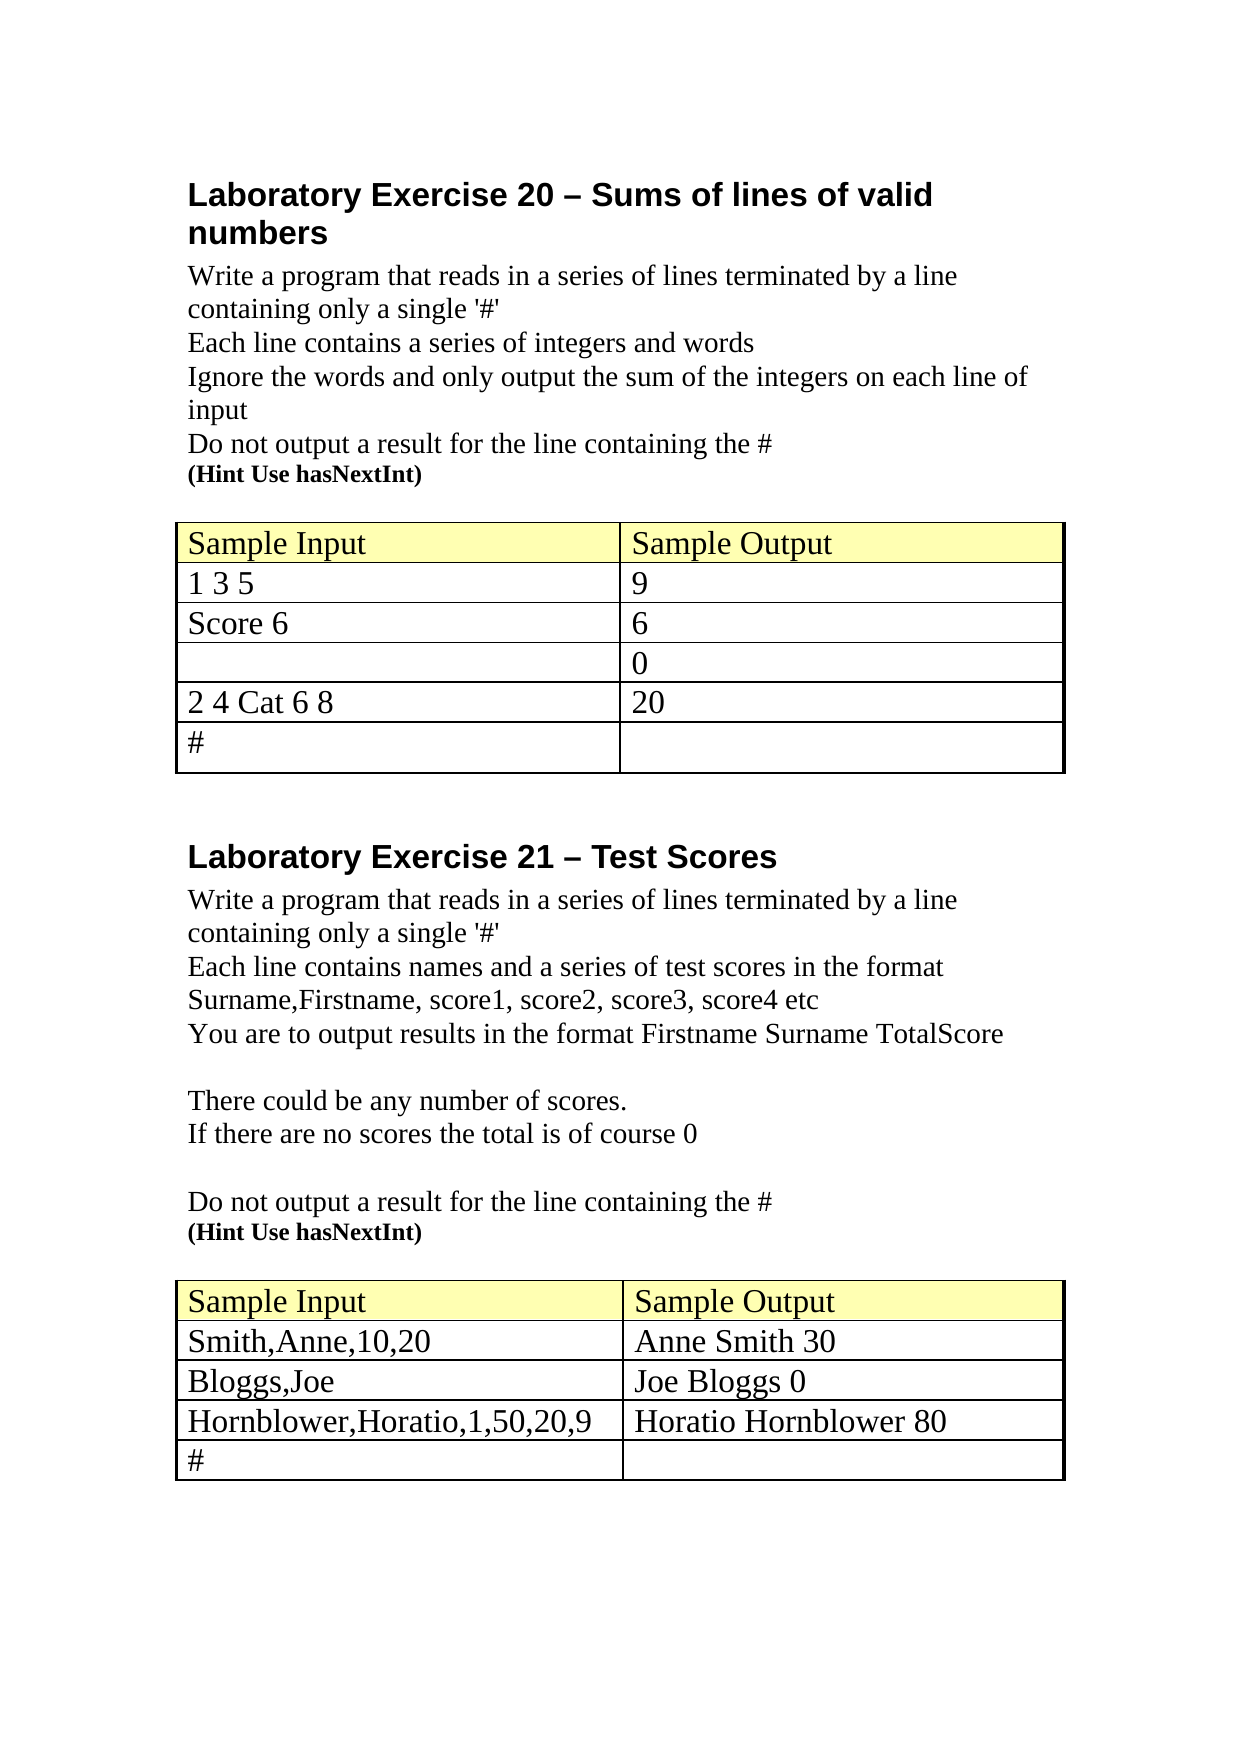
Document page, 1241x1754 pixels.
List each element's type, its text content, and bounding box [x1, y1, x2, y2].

text You are to output results in the format Firstname Surname TotalScore [187, 1016, 1053, 1049]
table_cell [624, 1441, 1062, 1479]
text There could be any number of scores. [187, 1083, 1053, 1117]
text Do not output a result for the line containing the # [187, 1184, 1053, 1217]
table_cell 6 [621, 603, 1062, 641]
table_cell 9 [621, 563, 1062, 601]
text Write a program that reads in a series of lines terminated by a line containing only a single '#' [187, 258, 1053, 325]
table_cell 1 3 5 [178, 563, 619, 601]
table_cell Joe Bloggs 0 [624, 1361, 1062, 1399]
text If there are no scores the total is of course 0 [187, 1117, 1053, 1150]
table_cell # [178, 723, 619, 772]
table_cell Smith,Anne,10,20 [178, 1321, 622, 1359]
table_cell [178, 643, 619, 681]
text Each line contains a series of integers and words [187, 325, 1053, 359]
table_cell Horatio Hornblower 80 [624, 1401, 1062, 1439]
table_cell Score 6 [178, 603, 619, 641]
table_header Sample Output [621, 523, 1062, 562]
text Do not output a result for the line containing the # [187, 426, 1053, 459]
table_cell Bloggs,Joe [178, 1361, 622, 1399]
table_cell Hornblower,Horatio,1,50,20,9 [178, 1401, 622, 1439]
table_cell Anne Smith 30 [624, 1321, 1062, 1359]
table_cell # [178, 1441, 622, 1479]
text (Hint Use hasNextInt) [187, 459, 1053, 488]
subtitle Laboratory Exercise 21 – Test Scores [187, 837, 1053, 876]
text Ignore the words and only output the sum of the integers on each line of input [187, 359, 1053, 426]
text (Hint Use hasNextInt) [187, 1217, 1053, 1246]
table_cell 2 4 Cat 6 8 [178, 683, 619, 721]
subtitle Laboratory Exercise 20 – Sums of lines of valid numbers [187, 175, 1053, 252]
table_cell [621, 723, 1062, 772]
text Each line contains names and a series of test scores in the format Surname,Firstname, score1, score2, score3, score4 etc [187, 949, 1053, 1016]
table_cell 0 [621, 643, 1062, 681]
table_header Sample Input [178, 1281, 622, 1319]
table_header Sample Output [624, 1281, 1062, 1319]
table_cell 20 [621, 683, 1062, 721]
text Write a program that reads in a series of lines terminated by a line containing only a single '#' [187, 882, 1053, 949]
table_header Sample Input [178, 523, 619, 562]
